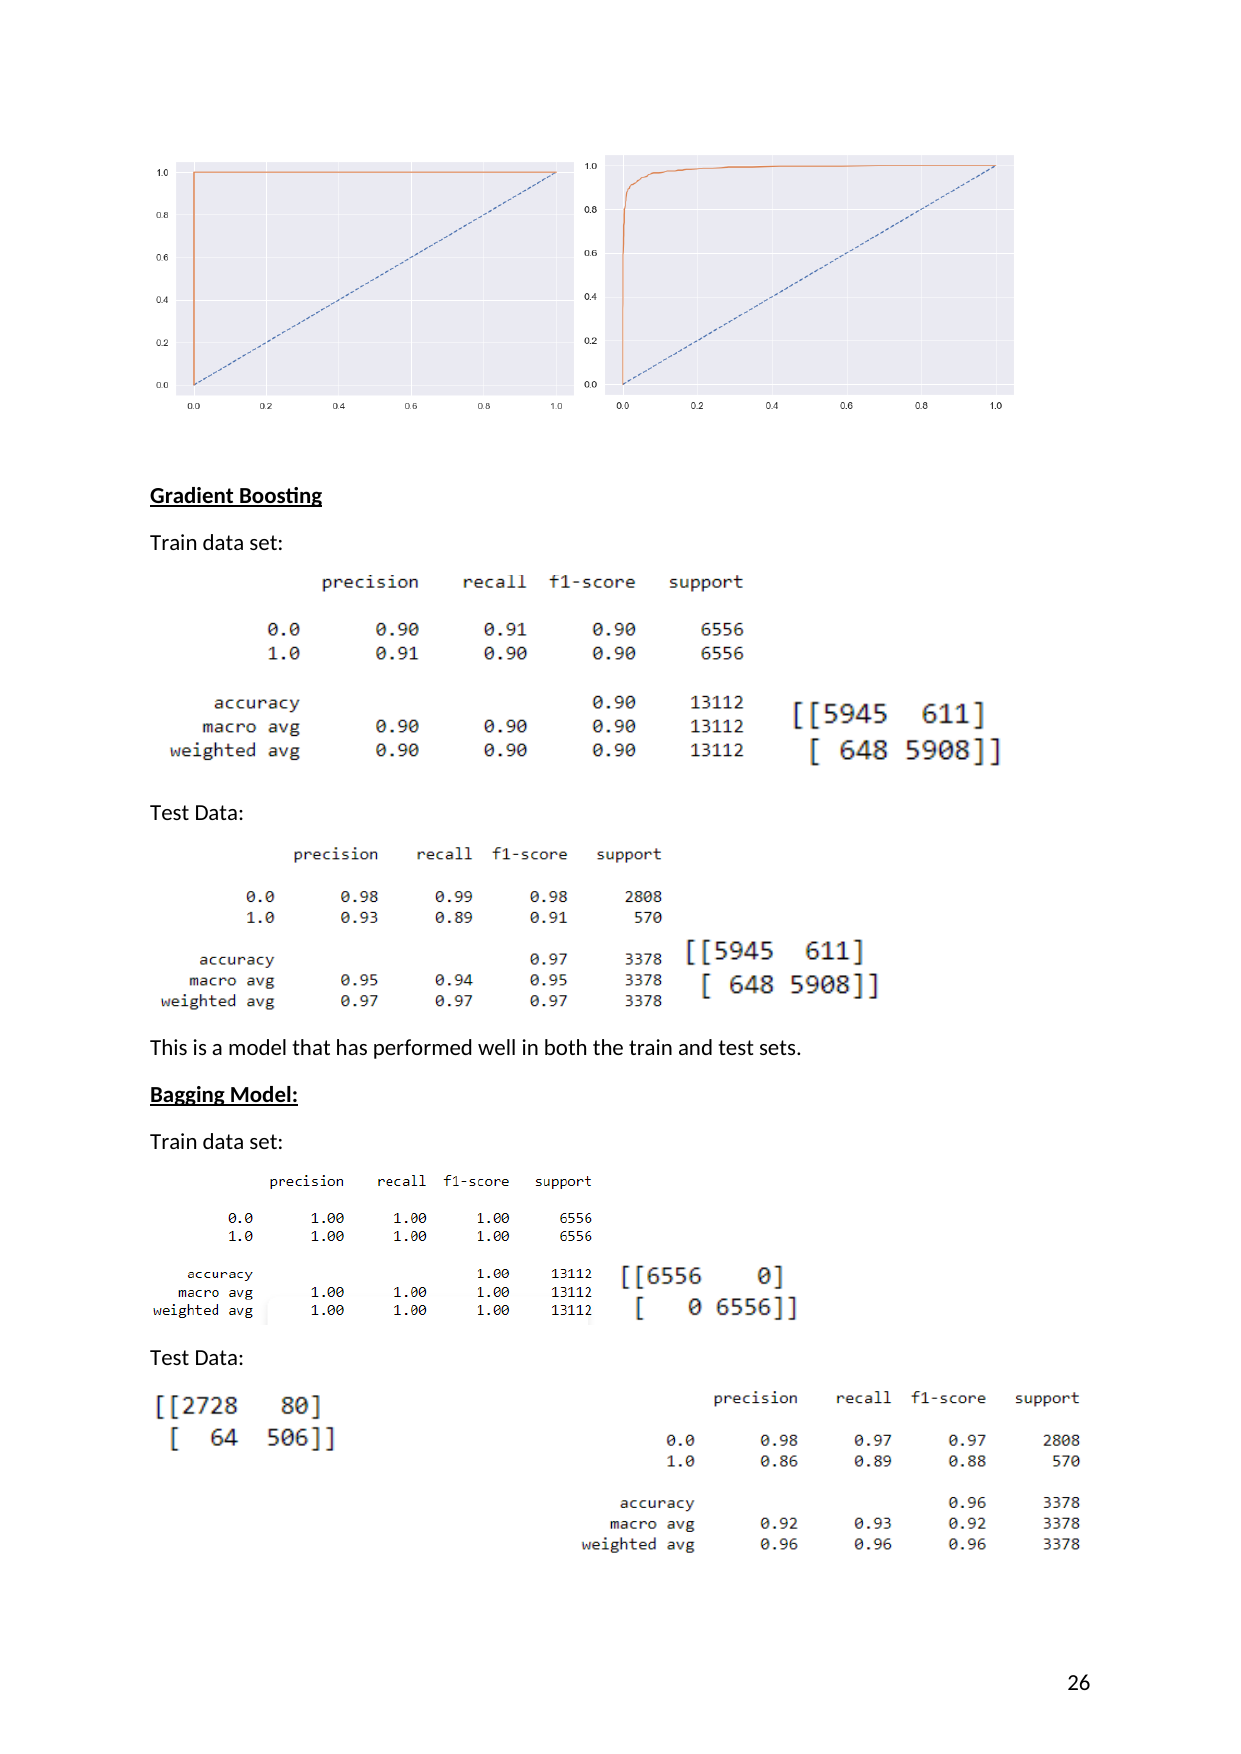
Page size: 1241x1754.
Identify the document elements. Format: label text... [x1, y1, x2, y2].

text Test Data: [150, 798, 1090, 826]
text Train data set: [150, 528, 1090, 556]
picture [150, 1174, 610, 1325]
picture [150, 575, 1014, 779]
text Gradient Boosting [150, 481, 1090, 509]
text Train data set: [150, 1127, 1090, 1155]
picture [150, 844, 903, 1015]
picture [150, 1390, 351, 1456]
text Test Data: [150, 1343, 1090, 1371]
picture [573, 1390, 1091, 1556]
picture [150, 150, 1019, 416]
picture [614, 1258, 816, 1325]
text This is a model that has performed well in both the train and test sets. [150, 1033, 1090, 1062]
text Bagging Model: [150, 1080, 1090, 1108]
